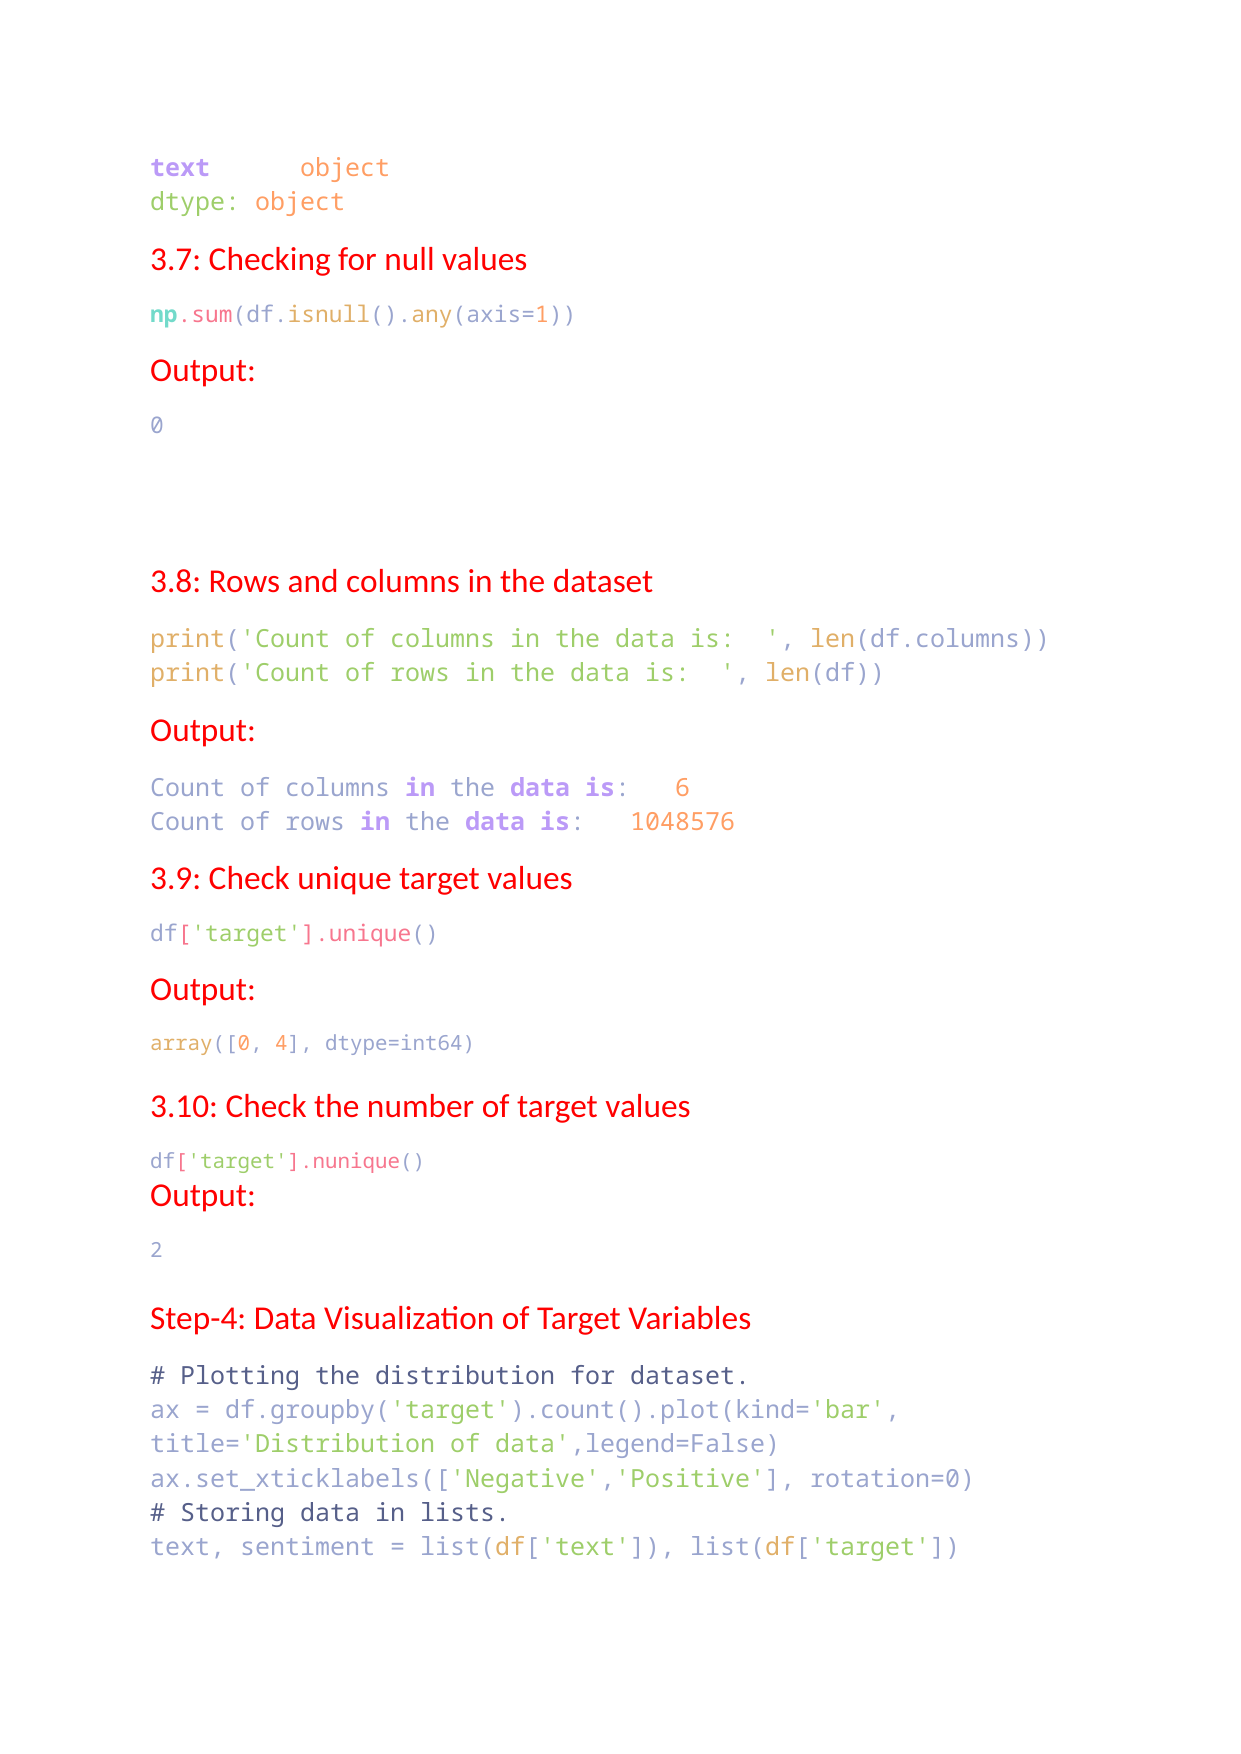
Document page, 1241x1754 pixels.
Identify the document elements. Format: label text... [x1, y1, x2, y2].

text Output: [150, 1174, 1090, 1215]
text ax.set_xticklabels(['Negative','Positive'], rotation=0) [150, 1460, 1090, 1494]
text Step-4: Data Visualization of Target Variables [150, 1297, 1090, 1338]
text 0 [150, 409, 1090, 440]
text Output: [150, 708, 1090, 749]
text np.sum(df.isnull().any(axis=1)) [150, 298, 1090, 329]
text dtype: object [150, 184, 1090, 218]
text 3.10: Check the number of target values [150, 1085, 1090, 1126]
text Count of columns in the data is: 6 [150, 769, 1090, 803]
text Output: [150, 348, 1090, 389]
text Count of rows in the data is: 1048576 [150, 803, 1090, 837]
text text object [150, 150, 1090, 184]
text print('Count of columns in the data is: ', len(df.columns)) [150, 621, 1090, 655]
text df['target'].unique() [150, 917, 1090, 948]
text array([0, 4], dtype=int64) [150, 1028, 1090, 1057]
text # Plotting the distribution for dataset. [150, 1358, 1090, 1392]
text print('Count of rows in the data is: ', len(df)) [150, 655, 1090, 689]
text df['target'].nunique() [150, 1146, 1090, 1174]
text Output: [150, 968, 1090, 1008]
text ax = df.groupby('target').count().plot(kind='bar', title='Distribution of data',legend=False) [150, 1392, 1090, 1460]
text 3.7: Checking for null values [150, 237, 1090, 278]
text 3.9: Check unique target values [150, 857, 1090, 897]
text text, sentiment = list(df['text']), list(df['target']) [150, 1528, 1090, 1562]
text 2 [150, 1235, 1090, 1263]
text # Storing data in lists. [150, 1494, 1090, 1528]
text 3.8: Rows and columns in the dataset [150, 560, 1090, 601]
